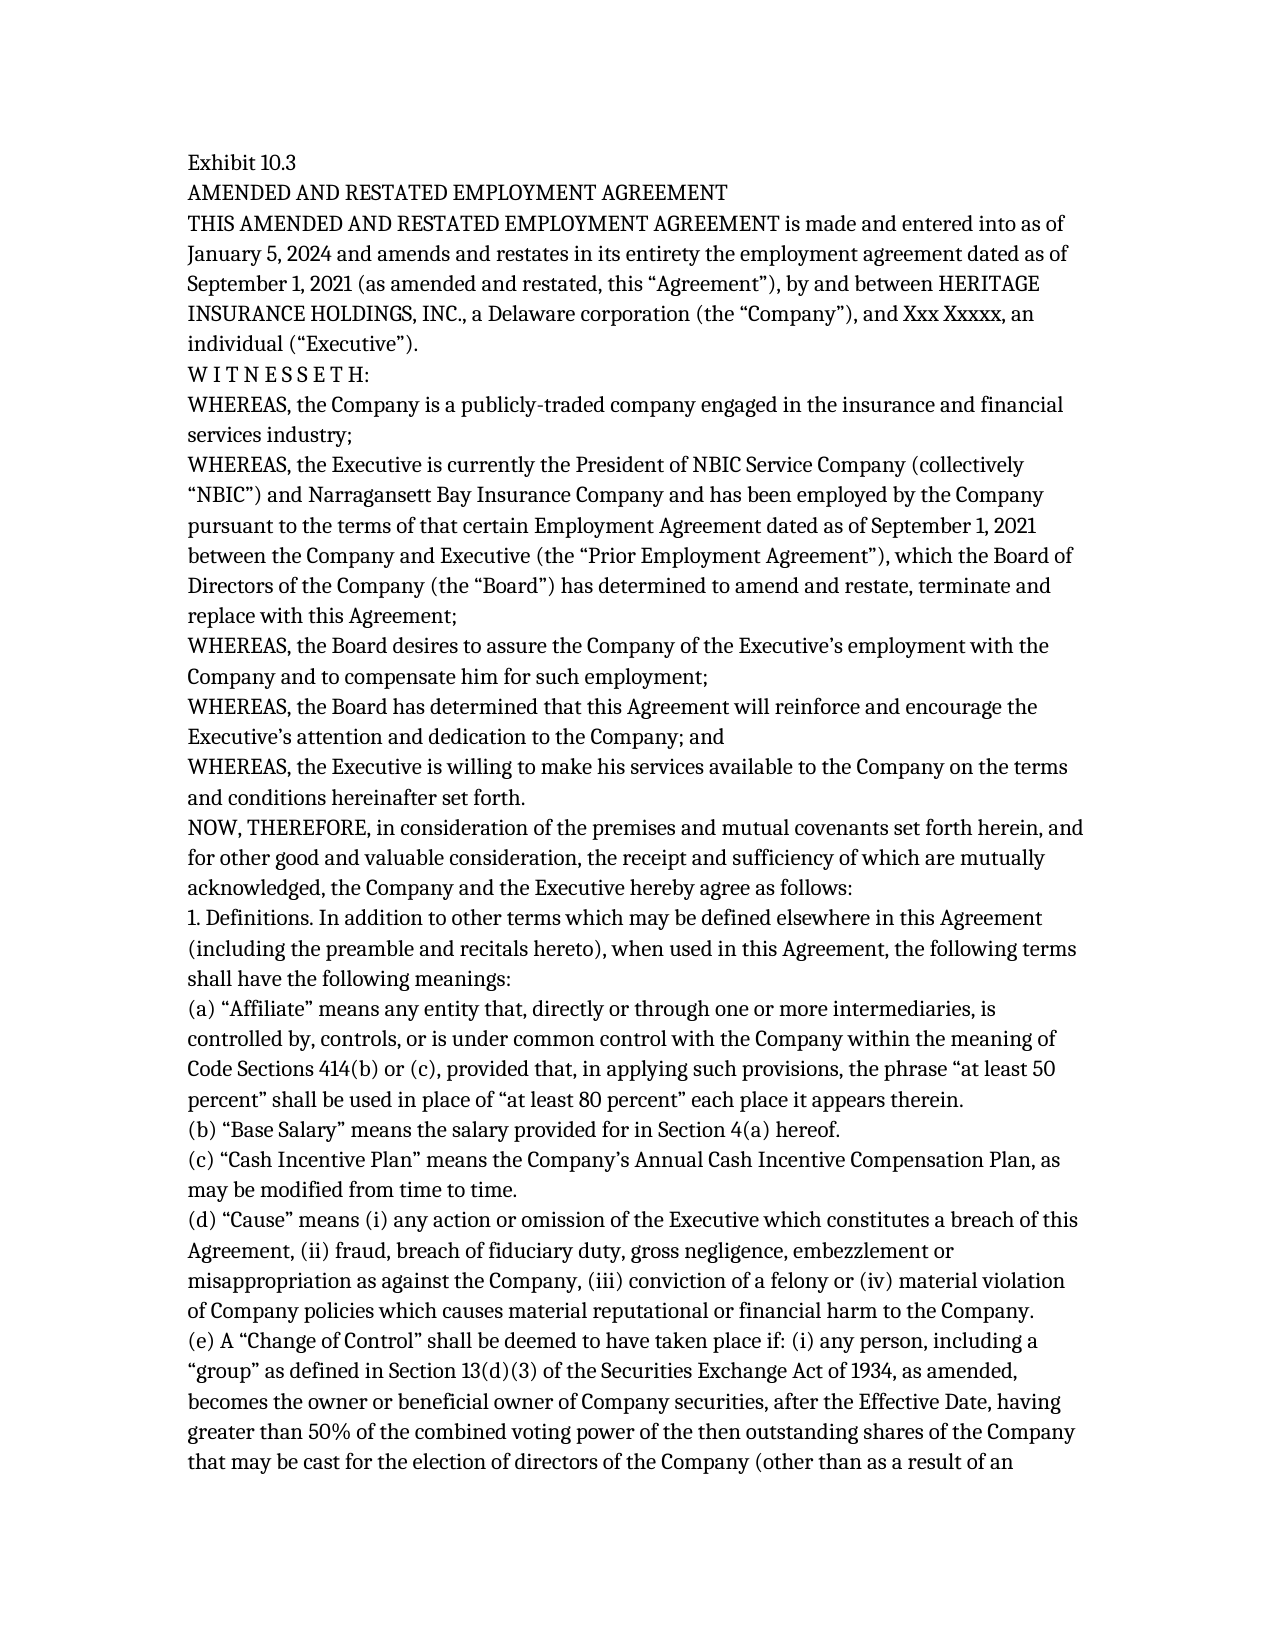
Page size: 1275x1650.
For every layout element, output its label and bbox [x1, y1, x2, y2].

text [187, 150, 1087, 1475]
